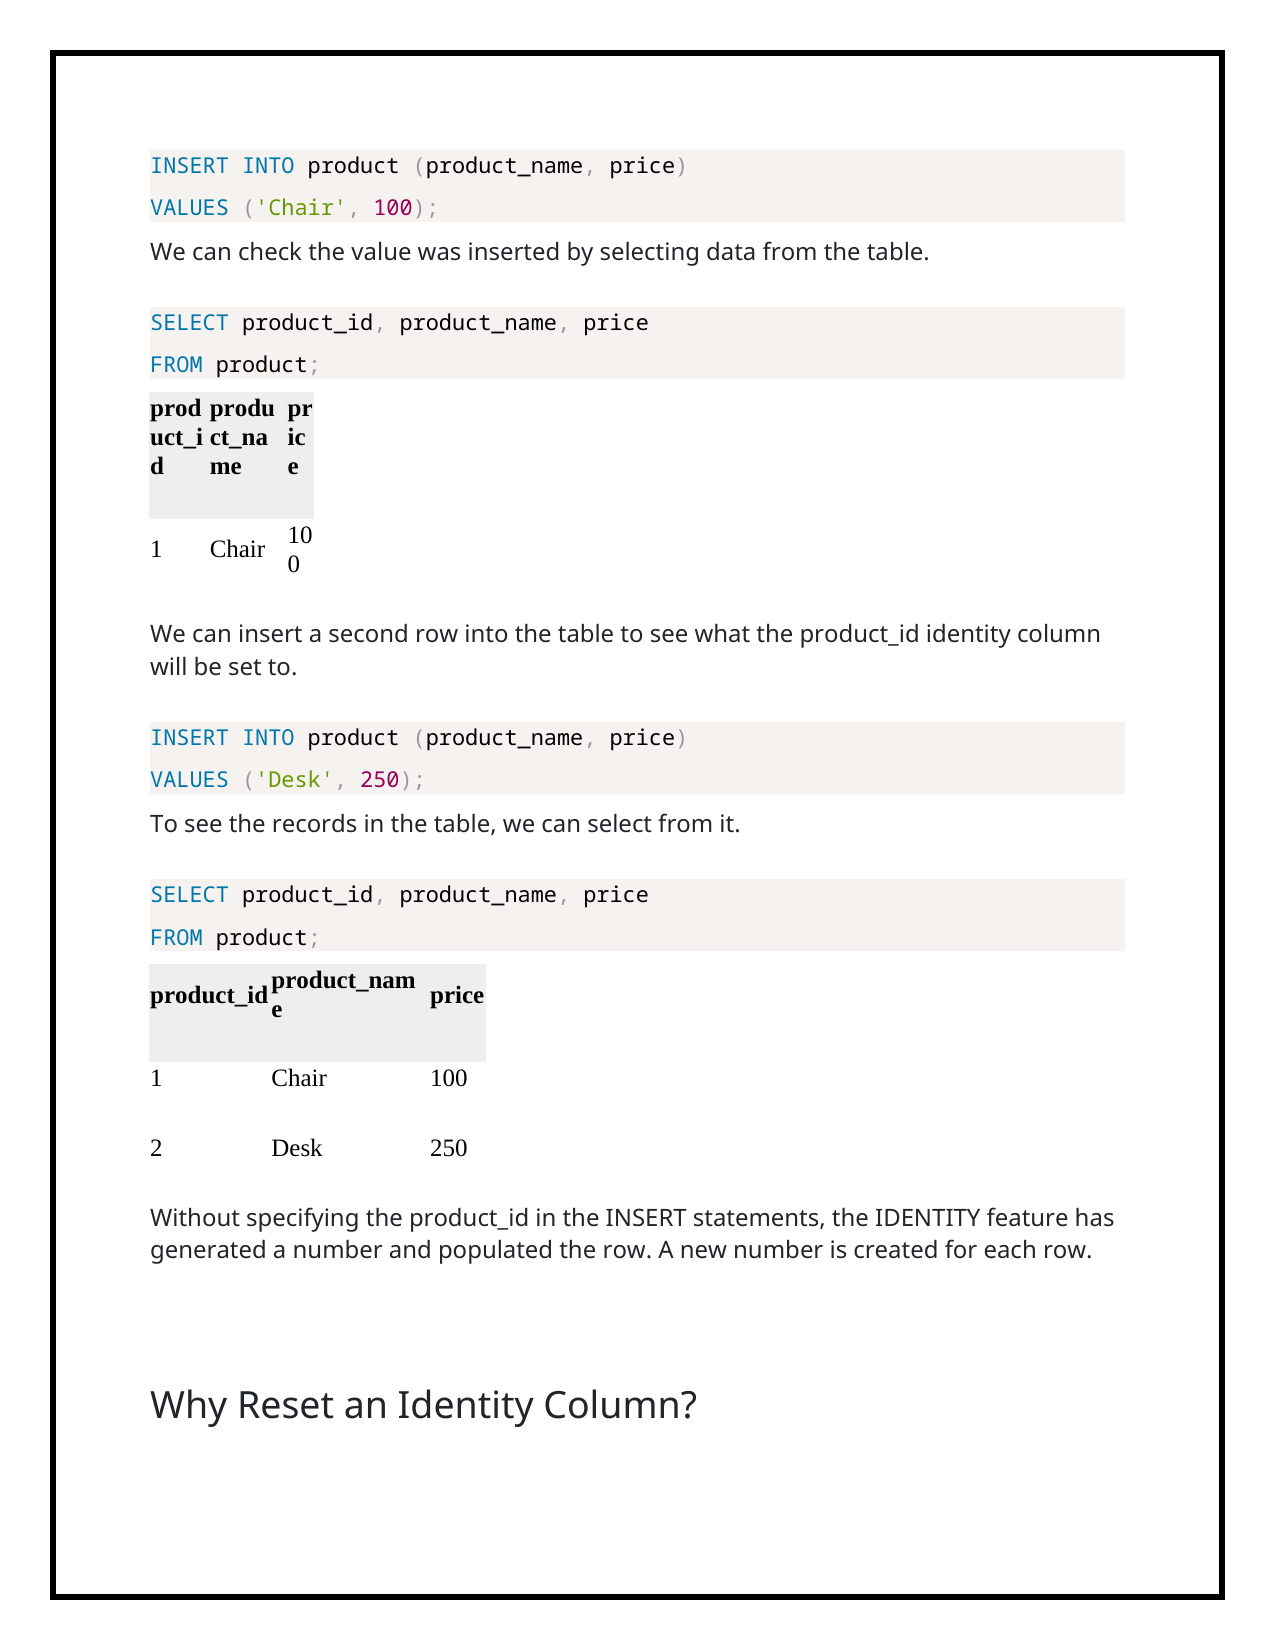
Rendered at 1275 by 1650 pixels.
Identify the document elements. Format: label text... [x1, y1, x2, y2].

text INSERT INTO product (product_name, price) [150, 722, 1125, 752]
text VALUES ('Desk', 250); [150, 764, 1125, 794]
text SELECT product_id, product_name, price [150, 879, 1125, 909]
table_header price [286, 392, 314, 519]
table_cell Chair [208, 519, 286, 617]
table_cell 100 [286, 519, 314, 617]
table_cell Desk [270, 1131, 428, 1201]
table_cell 100 [428, 1062, 486, 1131]
text To see the records in the table, we can select from it. [150, 807, 1125, 839]
text Without specifying the product_id in the INSERT statements, the IDENTITY feature has generated a number and populated the row. A new number is created for each row. [150, 1201, 1125, 1266]
text FROM product; [150, 349, 1125, 379]
table_cell 1 [149, 519, 208, 617]
text We can insert a second row into the table to see what the product_id identity column will be set to. [150, 617, 1125, 682]
table_header product_id [149, 964, 270, 1062]
text FROM product; [150, 921, 1125, 951]
text VALUES ('Chair', 100); [150, 192, 1125, 222]
table_header product_name [270, 964, 428, 1062]
table_header product_id [149, 392, 208, 519]
text Why Reset an Identity Column? [150, 1378, 1125, 1429]
table_cell 1 [149, 1062, 270, 1131]
text SELECT product_id, product_name, price [150, 307, 1125, 337]
table_header price [428, 964, 486, 1062]
table_header product_name [208, 392, 286, 519]
text INSERT INTO product (product_name, price) [150, 150, 1125, 180]
table_cell Chair [270, 1062, 428, 1131]
table_cell 250 [428, 1131, 486, 1201]
text We can check the value was inserted by selecting data from the table. [150, 234, 1125, 267]
table_cell 2 [149, 1131, 270, 1201]
